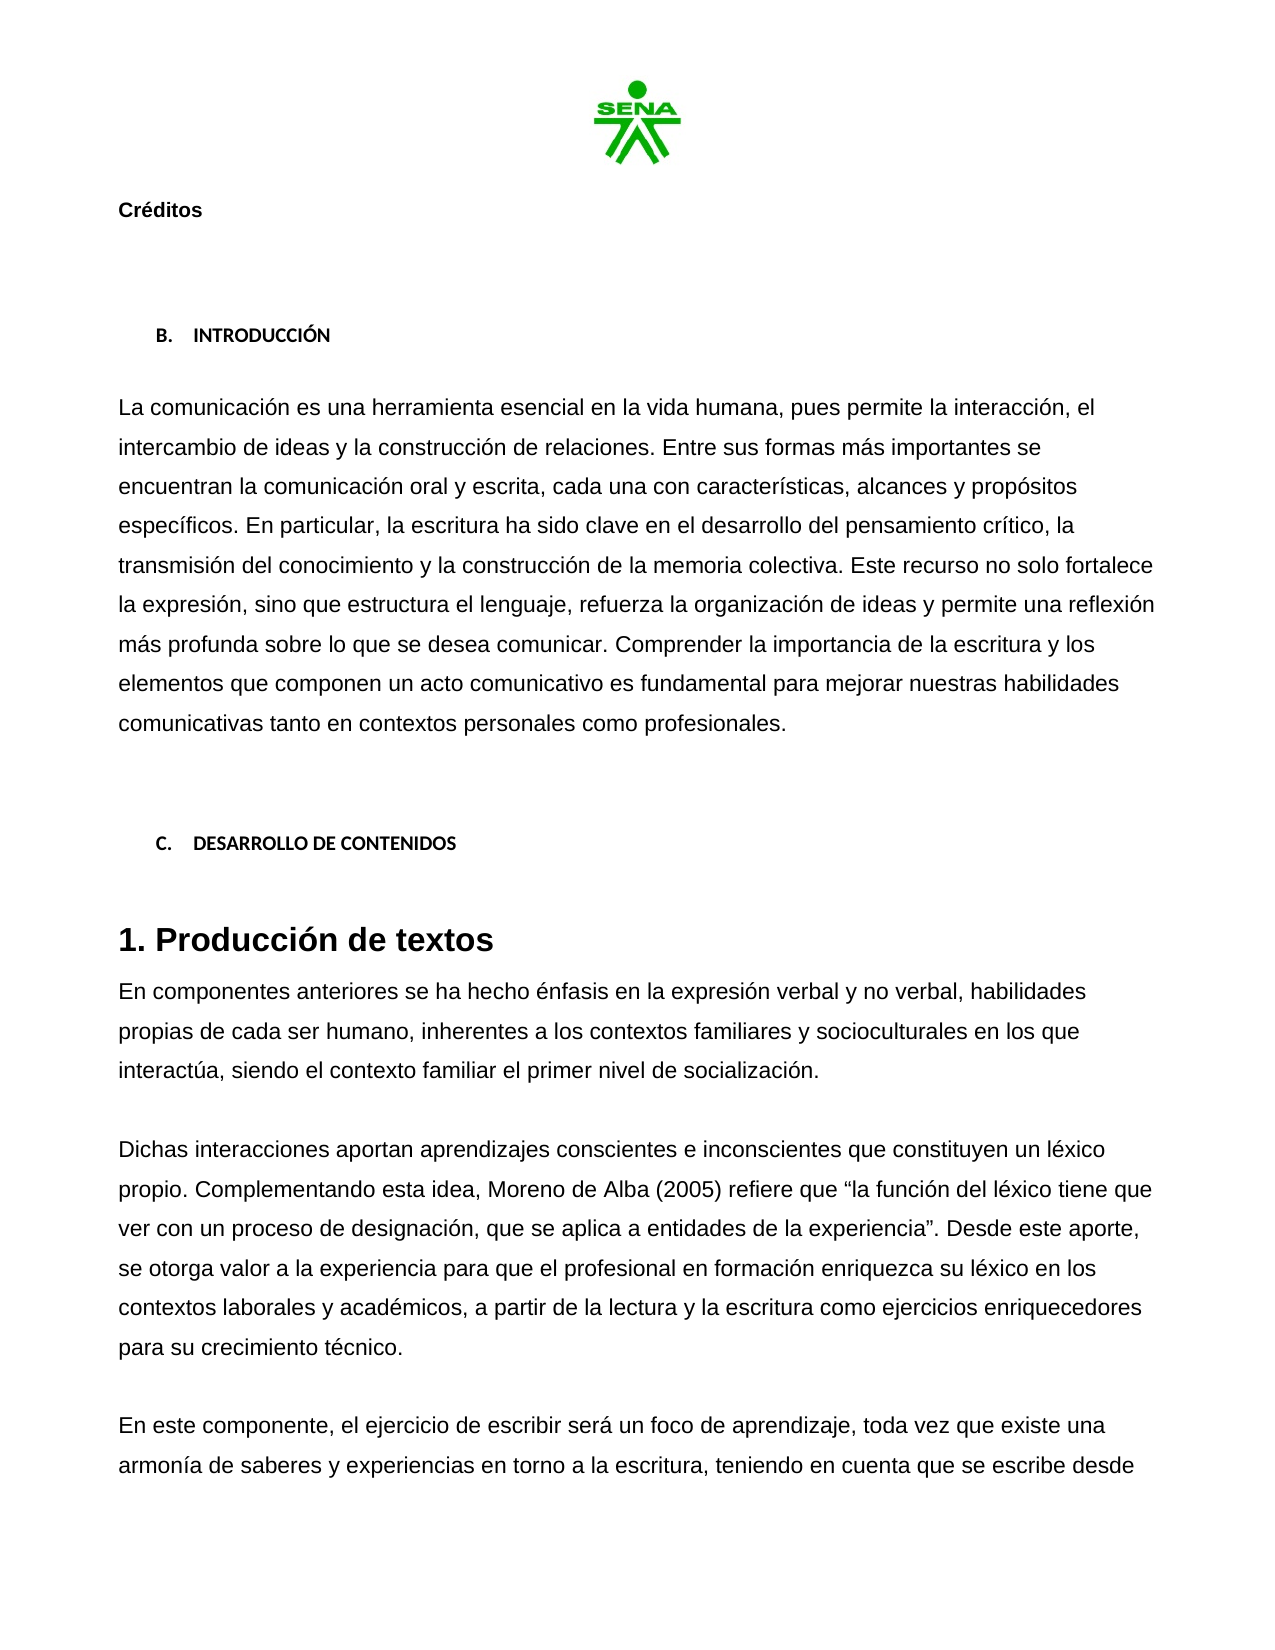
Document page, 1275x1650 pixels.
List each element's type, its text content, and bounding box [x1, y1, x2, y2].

text La comunicación es una herramienta esencial en la vida humana, pues permite la interacción, el intercambio de ideas y la construcción de relaciones. Entre sus formas más importantes se encuentran la comunicación oral y escrita, cada una con características, alcances y propósitos específicos. En particular, la escritura ha sido clave en el desarrollo del pensamiento crítico, la transmisión del conocimiento y la construcción de la memoria colectiva. Este recurso no solo fortalece la expresión, sino que estructura el lenguaje, refuerza la organización de ideas y permite una reflexión más profunda sobre lo que se desea comunicar. Comprender la importancia de la escritura y los elementos que componen un acto comunicativo es fundamental para mejorar nuestras habilidades comunicativas tanto en contextos personales como profesionales. [118, 394, 1157, 736]
text Dichas interacciones aportan aprendizajes conscientes e inconscientes que constituyen un léxico propio. Complementando esta idea, Moreno de Alba (2005) refiere que “la función del léxico tiene que ver con un proceso de designación, que se aplica a entidades de la experiencia”. Desde este aporte, se otorga valor a la experiencia para que el profesional en formación enriquezca su léxico en los contextos laborales y académicos, a partir de la lectura y la escritura como ejercicios enriquecedores para su crecimiento técnico. [118, 1136, 1157, 1360]
subtitle DESARROLLO DE CONTENIDOS [156, 830, 1157, 856]
text Créditos [118, 198, 1157, 222]
text 1. Producción de textos [118, 921, 1157, 959]
subtitle INTRODUCCIÓN [156, 322, 1157, 347]
picture [588, 75, 687, 172]
text En componentes anteriores se ha hecho énfasis en la expresión verbal y no verbal, habilidades propias de cada ser humano, inherentes a los contextos familiares y socioculturales en los que interactúa, siendo el contexto familiar el primer nivel de socialización. [118, 978, 1157, 1083]
